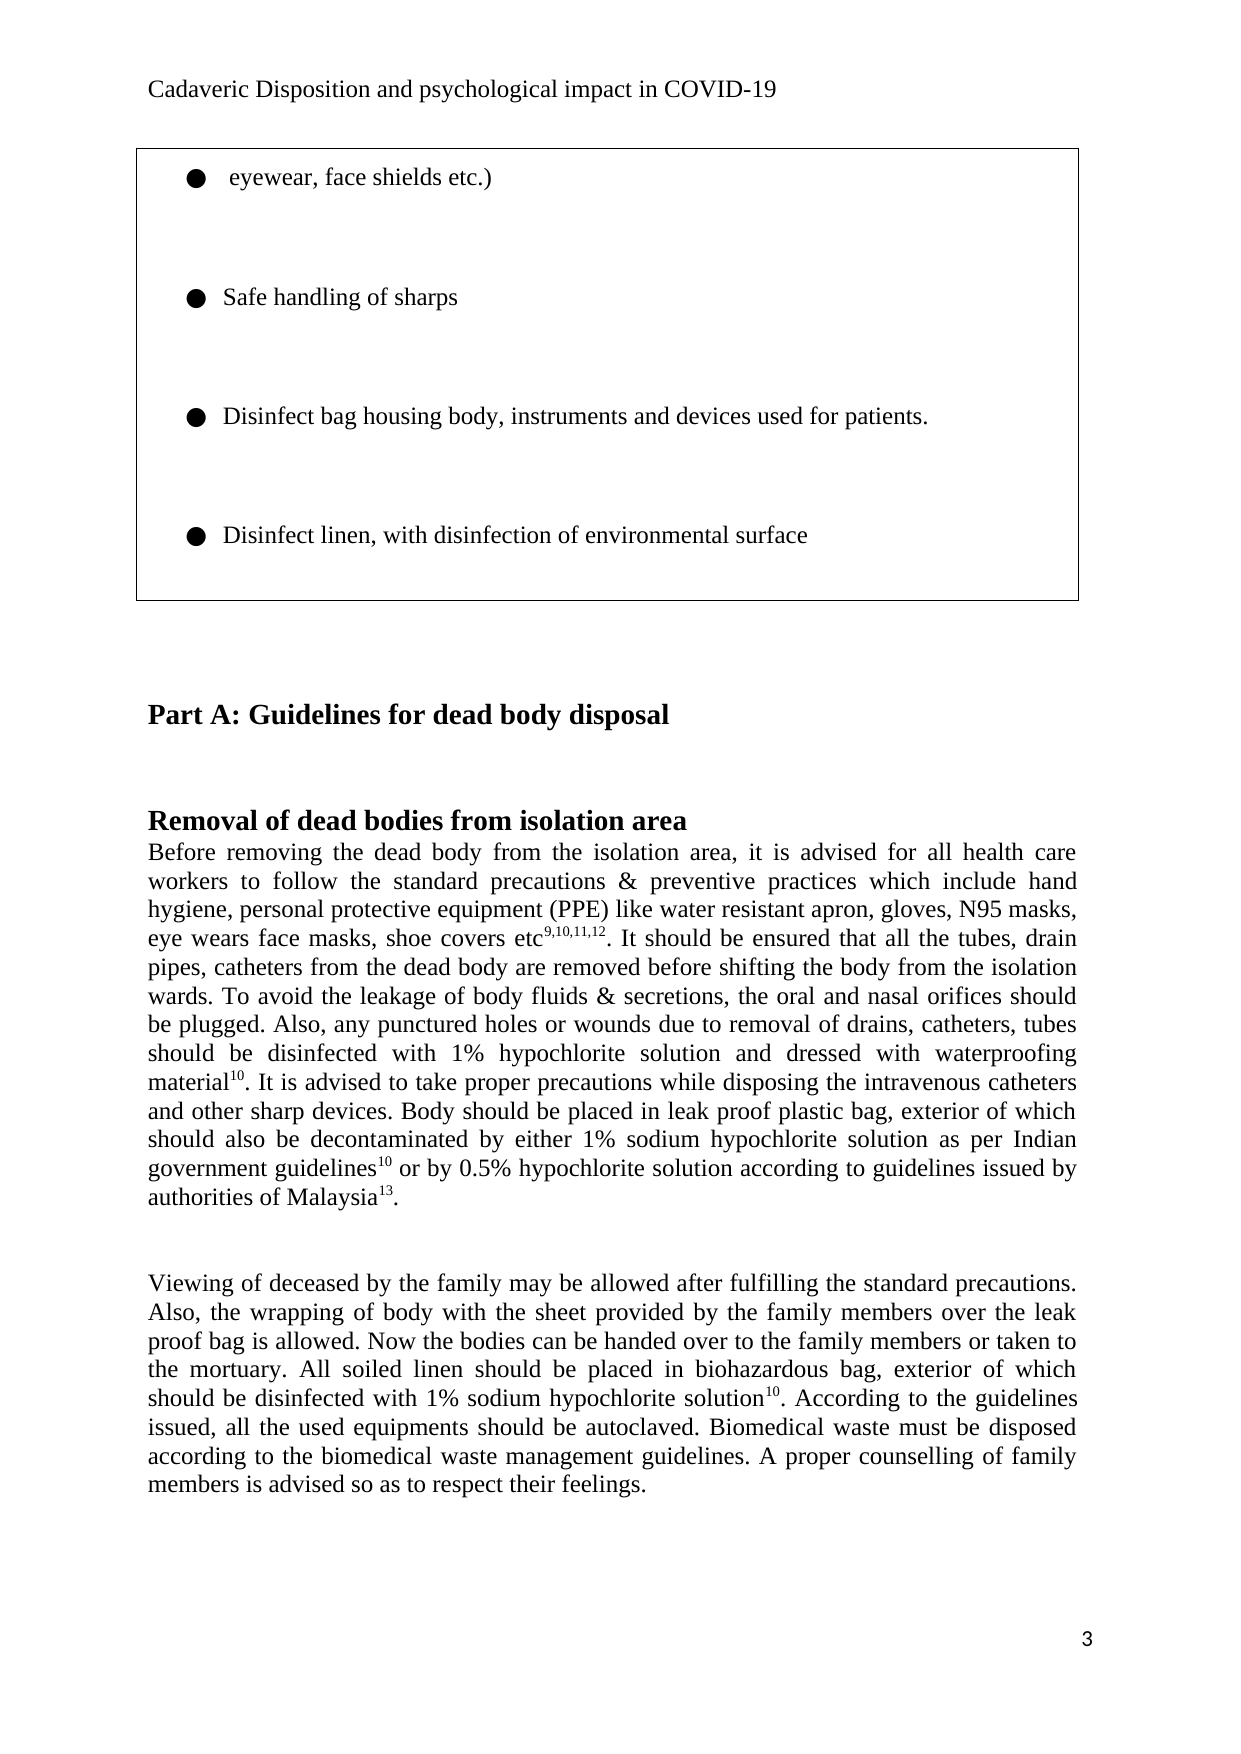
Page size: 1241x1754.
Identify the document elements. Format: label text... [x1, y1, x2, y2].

text Before removing the dead body from the isolation area, it is advised for all health care workers to follow the standard precautions & preventive practices which include hand hygiene, personal protective equipment (PPE) like water resistant apron, gloves, N95 masks, eye wears face masks, shoe covers etc9,10,11,12. It should be ensured that all the tubes, drain pipes, catheters from the dead body are removed before shifting the body from the isolation wards. To avoid the leakage of body fluids & secretions, the oral and nasal orifices should be plugged. Also, any punctured holes or wounds due to removal of drains, catheters, tubes should be disinfected with 1% hypochlorite solution and dressed with waterproofing material10. It is advised to take proper precautions while disposing the intravenous catheters and other sharp devices. Body should be placed in leak proof plastic bag, exterior of which should also be decontaminated by either 1% sodium hypochlorite solution as per Indian government guidelines10 or by 0.5% hypochlorite solution according to guidelines issued by authorities of Malaysia13. [148, 837, 1078, 1211]
text Viewing of deceased by the family may be allowed after fulfilling the standard precautions. Also, the wrapping of body with the sheet provided by the family members over the leak proof bag is allowed. Now the bodies can be handed over to the family members or taken to the mortuary. All soiled linen should be placed in biohazardous bag, exterior of which should be disinfected with 1% sodium hypochlorite solution10. According to the guidelines issued, all the used equipments should be autoclaved. Biomedical waste must be disposed according to the biomedical waste management guidelines. A proper counselling of family members is advised so as to respect their feelings. [148, 1268, 1078, 1498]
subtitle Part A: Guidelines for dead body disposal [148, 697, 1078, 731]
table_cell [137, 149, 1078, 600]
subtitle Removal of dead bodies from isolation area [148, 803, 1078, 837]
